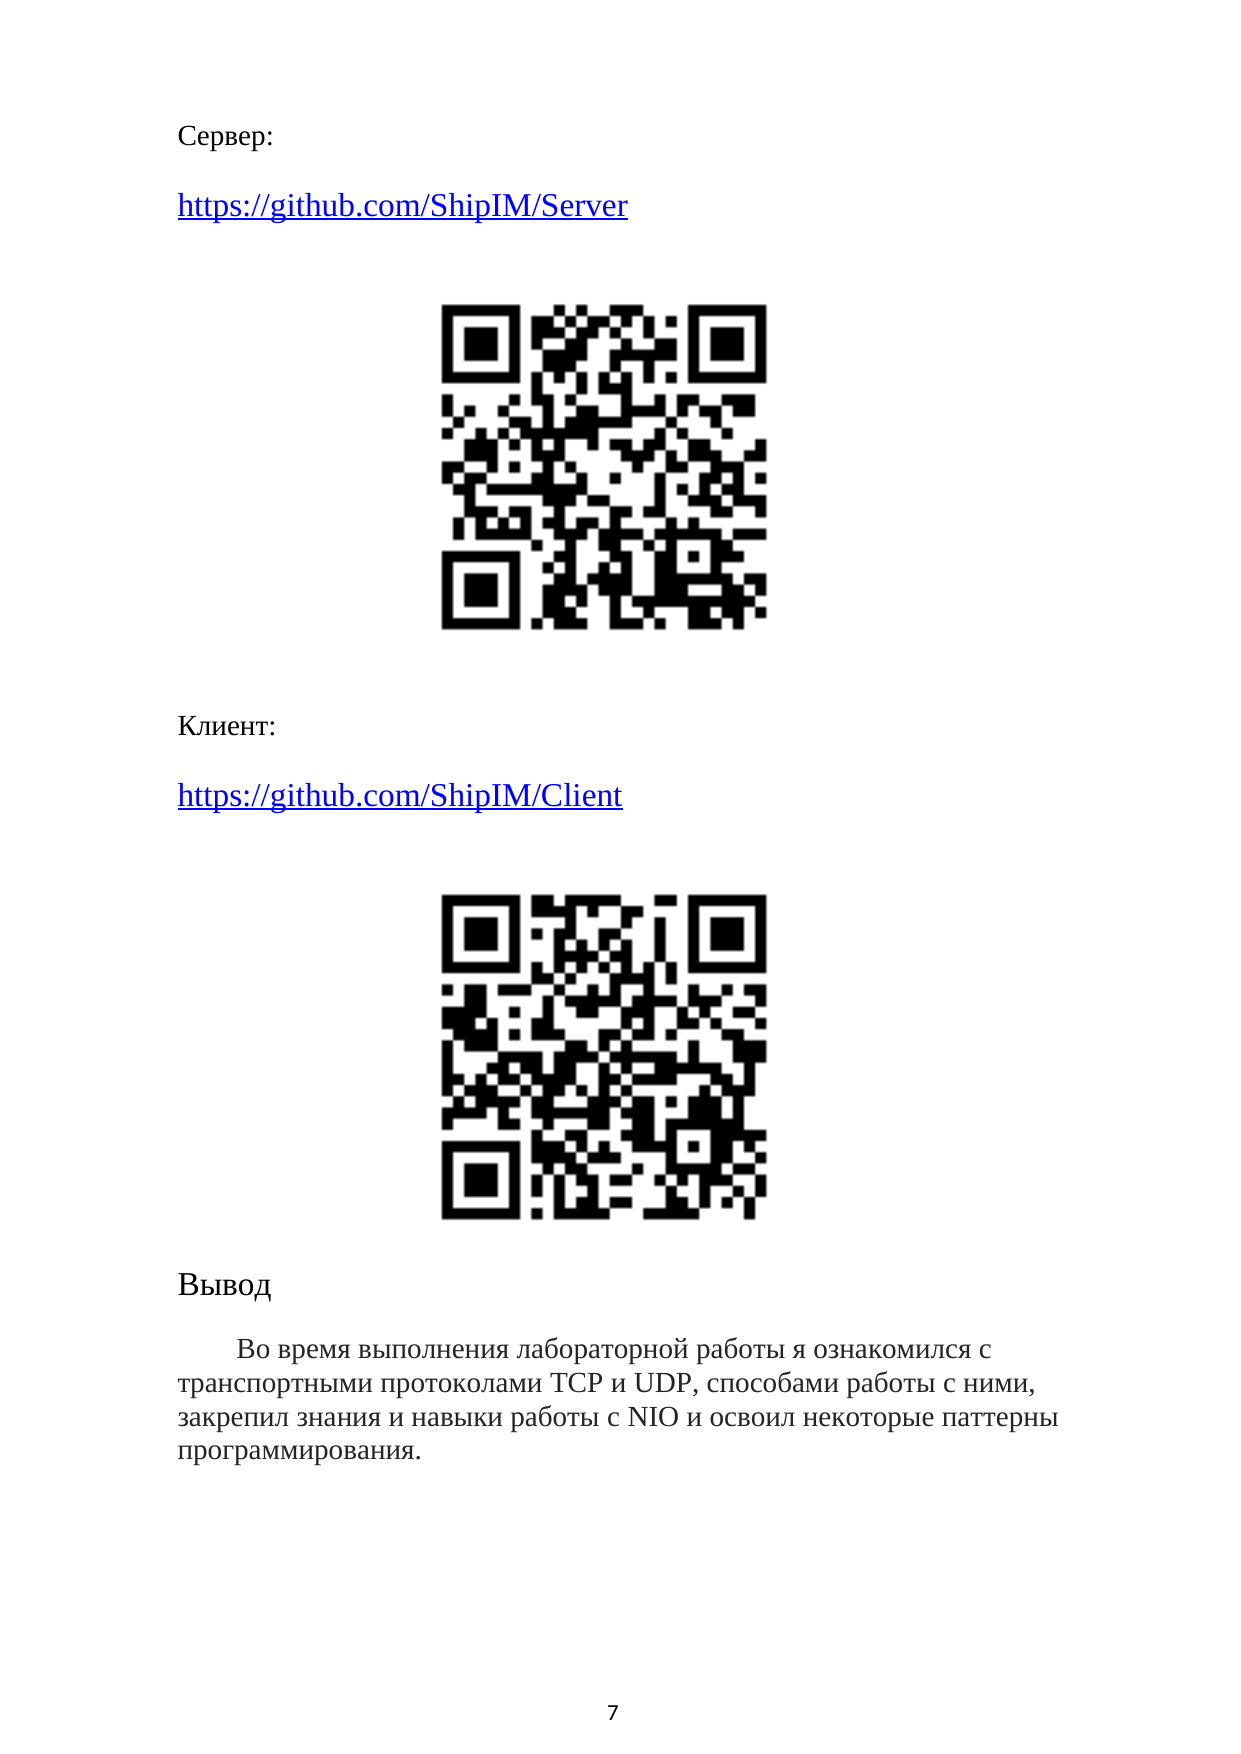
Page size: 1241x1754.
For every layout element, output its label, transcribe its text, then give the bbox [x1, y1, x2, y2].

text Во время выполнения лабораторной работы я ознакомился с транспортными протоколами TCP и UDP, способами работы с ними, закрепил знания и навыки работы с NIO и освоил некоторые паттерны программирования. [177, 1332, 1152, 1466]
text https://github.com/ShipIM/Server [177, 185, 1152, 223]
picture [398, 851, 812, 1265]
text https://github.com/ShipIM/Client [177, 775, 1152, 813]
text Клиент: [177, 708, 1152, 741]
text Сервер: [177, 118, 1152, 152]
text Вывод [177, 1264, 1152, 1302]
picture [398, 261, 812, 675]
